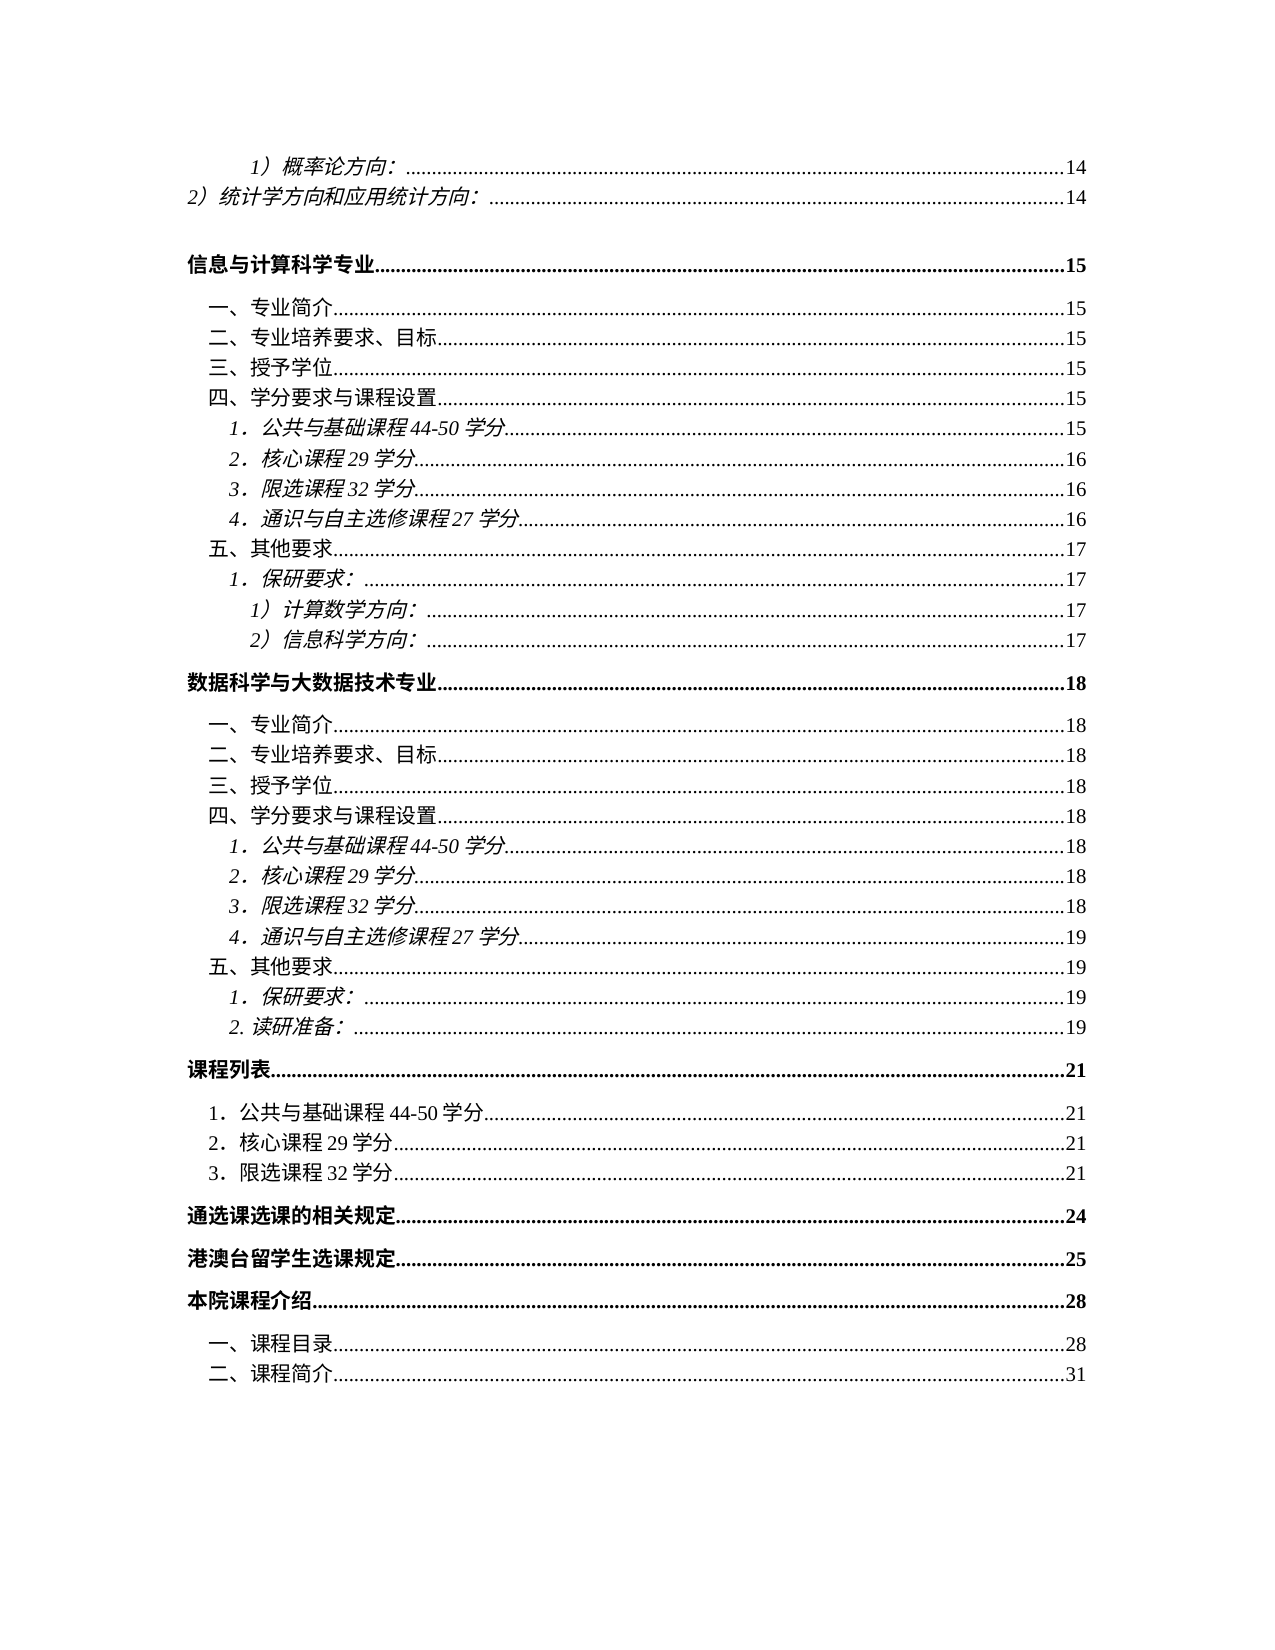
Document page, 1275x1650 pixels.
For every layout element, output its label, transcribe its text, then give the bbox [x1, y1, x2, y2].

text 三、授予学位 18 [208, 769, 1088, 799]
text 1．公共与基础课程44-50学分 21 [187, 1096, 1088, 1126]
text 2）统计学方向和应用统计方向： 14 [187, 180, 1088, 210]
text 一、专业简介 15 [208, 291, 1088, 321]
text 四、学分要求与课程设置 18 [208, 799, 1088, 829]
text 三、授予学位 15 [208, 351, 1088, 381]
text 通选课选课的相关规定 24 [187, 1199, 1088, 1229]
text 3．限选课程32学分 21 [187, 1156, 1088, 1187]
text 2．核心课程29学分 21 [187, 1126, 1088, 1156]
text 一、课程目录 28 [208, 1327, 1088, 1357]
text 一、专业简介 18 [208, 708, 1088, 739]
text 信息与计算科学专业 15 [187, 248, 1088, 278]
text 1．保研要求： 19 [229, 980, 1088, 1011]
text 课程列表 21 [187, 1053, 1088, 1083]
text 4．通识与自主选修课程27学分 16 [229, 502, 1088, 532]
text 1．公共与基础课程44-50学分 18 [229, 829, 1088, 859]
text 二、专业培养要求、目标 15 [208, 321, 1088, 351]
text 数据科学与大数据技术专业 18 [187, 666, 1088, 696]
text 本院课程介绍 28 [187, 1284, 1088, 1315]
text 1）概率论方向： 14 [229, 150, 1088, 180]
text 3．限选课程32学分 18 [229, 890, 1088, 920]
text 1）计算数学方向： 17 [229, 593, 1088, 623]
text 五、其他要求 17 [208, 532, 1088, 563]
text 二、专业培养要求、目标 18 [208, 739, 1088, 769]
text 2. 读研准备： 19 [229, 1011, 1088, 1041]
text 2．核心课程29学分 18 [229, 859, 1088, 890]
text 港澳台留学生选课规定 25 [187, 1242, 1088, 1272]
text 2．核心课程29学分 16 [229, 442, 1088, 472]
text 1．保研要求： 17 [229, 563, 1088, 593]
text 四、学分要求与课程设置 15 [208, 381, 1088, 412]
text 2）信息科学方向： 17 [229, 623, 1088, 653]
text 1．公共与基础课程44-50学分 15 [229, 412, 1088, 442]
text 五、其他要求 19 [208, 950, 1088, 980]
text 二、课程简介 31 [208, 1357, 1088, 1388]
text 4．通识与自主选修课程27学分 19 [229, 920, 1088, 950]
text 3．限选课程32学分 16 [229, 472, 1088, 502]
